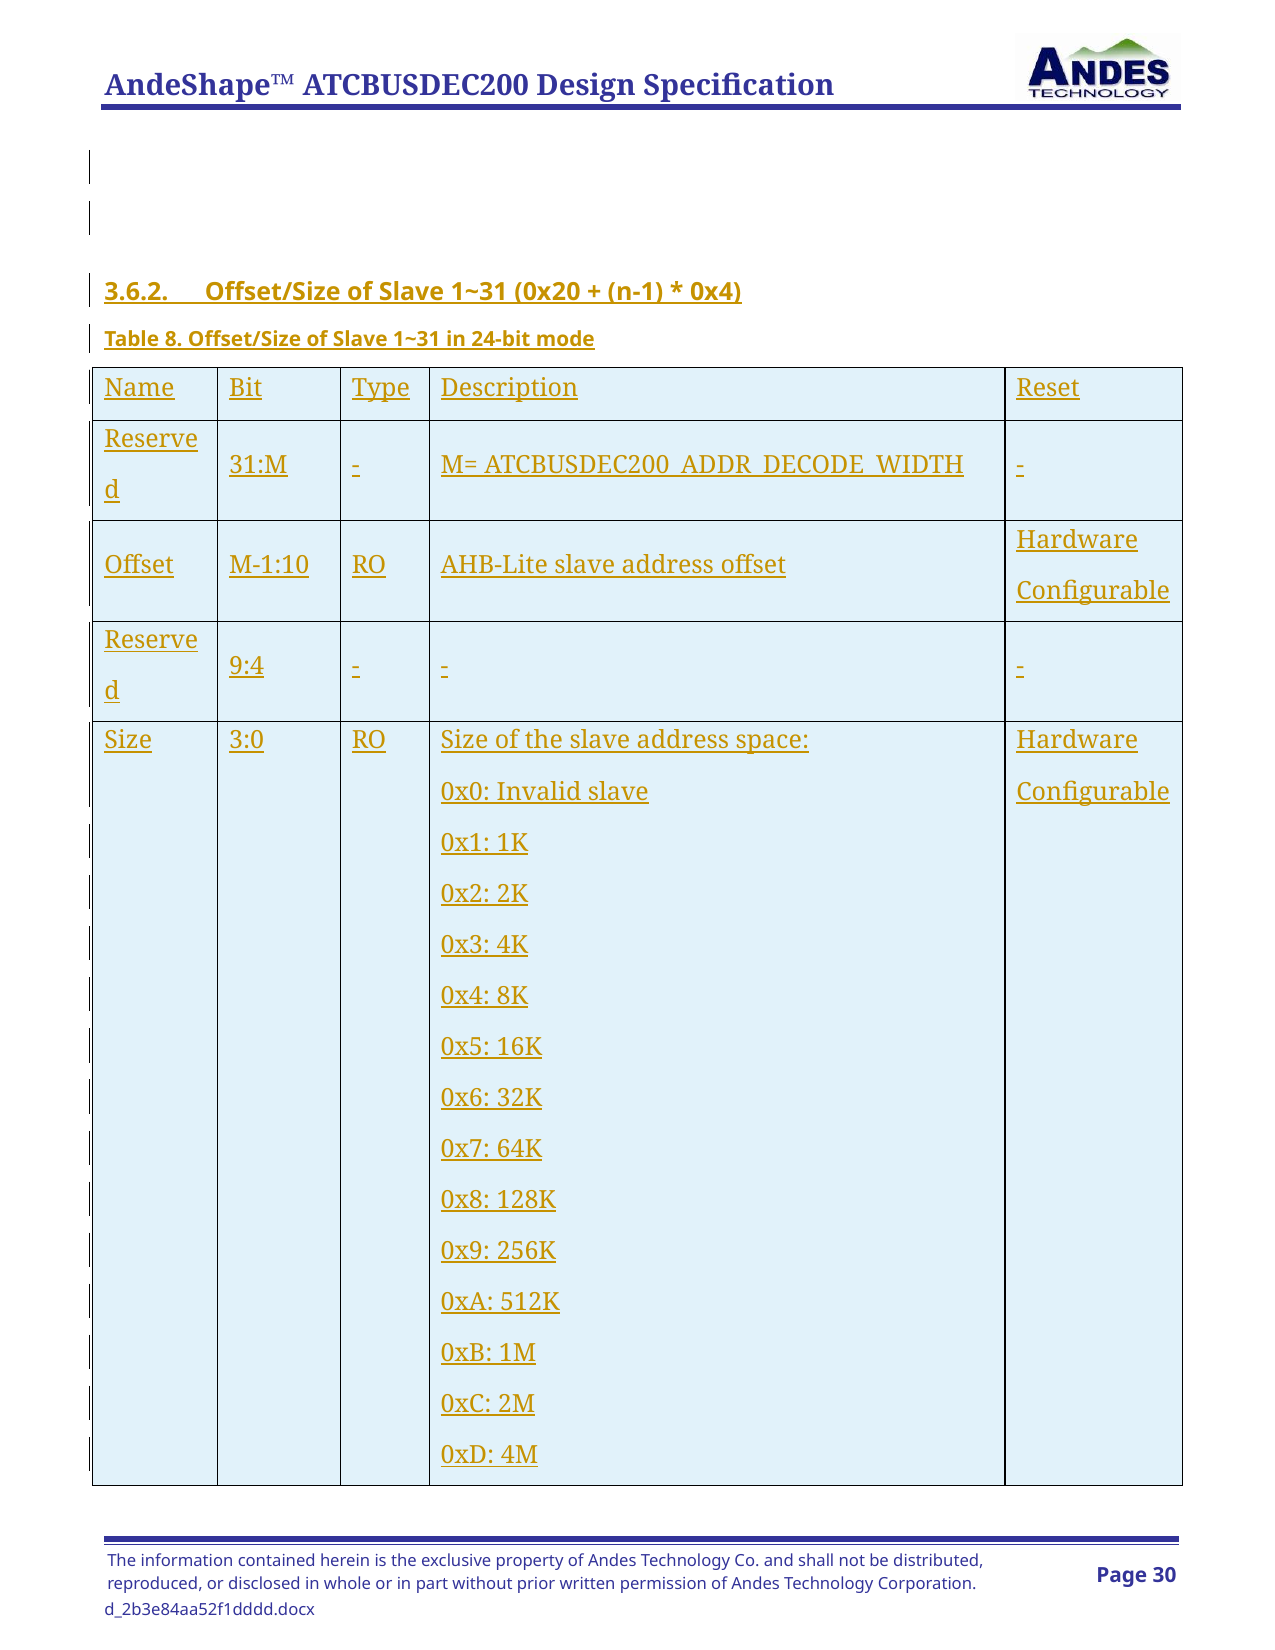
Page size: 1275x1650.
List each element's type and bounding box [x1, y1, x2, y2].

picture [1015, 33, 1181, 101]
